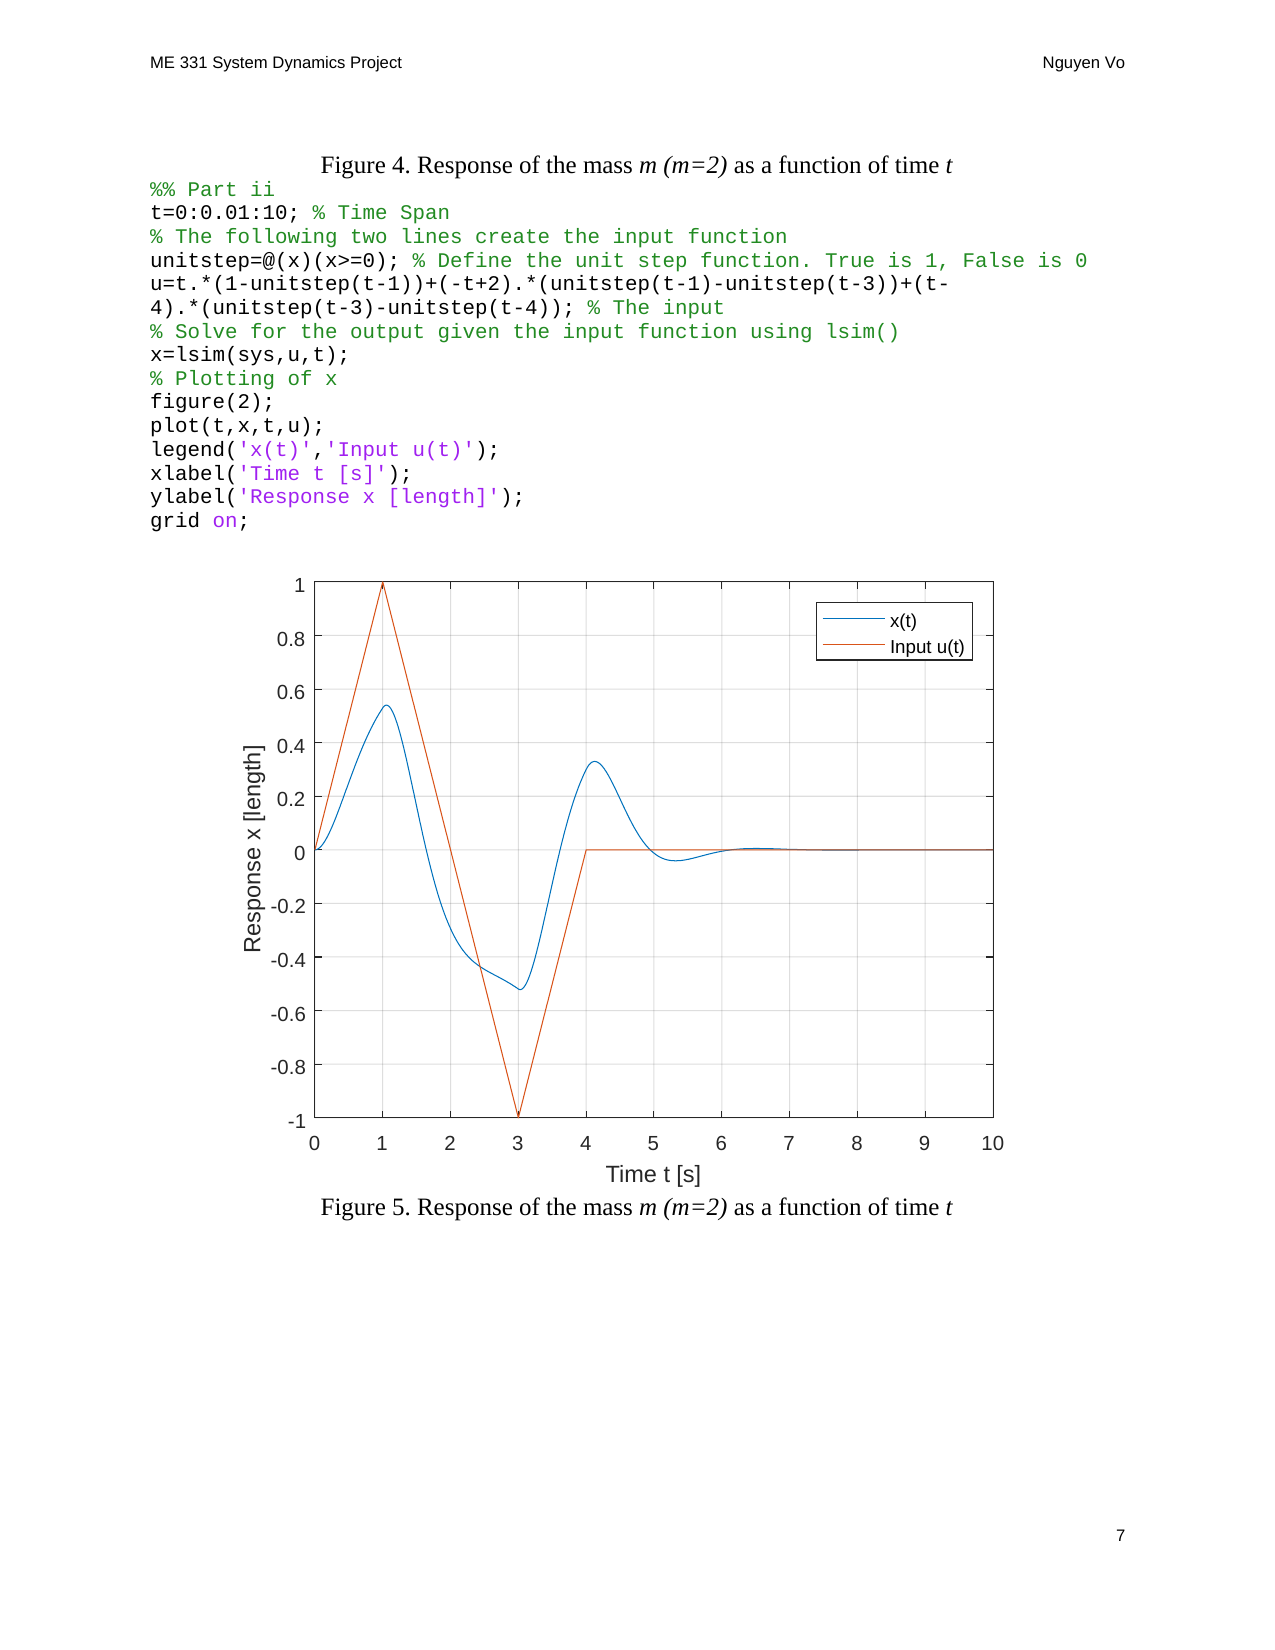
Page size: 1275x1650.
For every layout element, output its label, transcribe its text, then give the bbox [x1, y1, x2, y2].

text u=t.*(1-unitstep(t-1))+(-t+2).*(unitstep(t-1)-unitstep(t-3))+(t-4).*(unitstep(t-3)-unitstep(t-4)); % The input [150, 273, 1125, 321]
text ylabel('Response x [length]'); [150, 486, 1125, 510]
text xlabel('Time t [s]'); [150, 462, 1125, 486]
text % Plotting of x [150, 368, 1125, 392]
text x=lsim(sys,u,t); [150, 344, 1125, 368]
text legend('x(t)','Input u(t)'); [150, 439, 1125, 462]
text % The following two lines create the input function [150, 226, 1125, 250]
text plot(t,x,t,u); [150, 415, 1125, 439]
text unitstep=@(x)(x>=0); % Define the unit step function. True is 1, False is 0 [150, 250, 1125, 273]
text Figure 5. Response of the mass m (m=2) as a function of time t [150, 1192, 1125, 1221]
text Figure 4. Response of the mass m (m=2) as a function of time t [150, 150, 1125, 179]
text grid on; [150, 510, 1125, 533]
text figure(2); [150, 392, 1125, 415]
text %% Part ii [150, 179, 1125, 202]
text t=0:0.01:10; % Time Span [150, 202, 1125, 226]
text % Solve for the output given the input function using lsim() [150, 321, 1125, 344]
